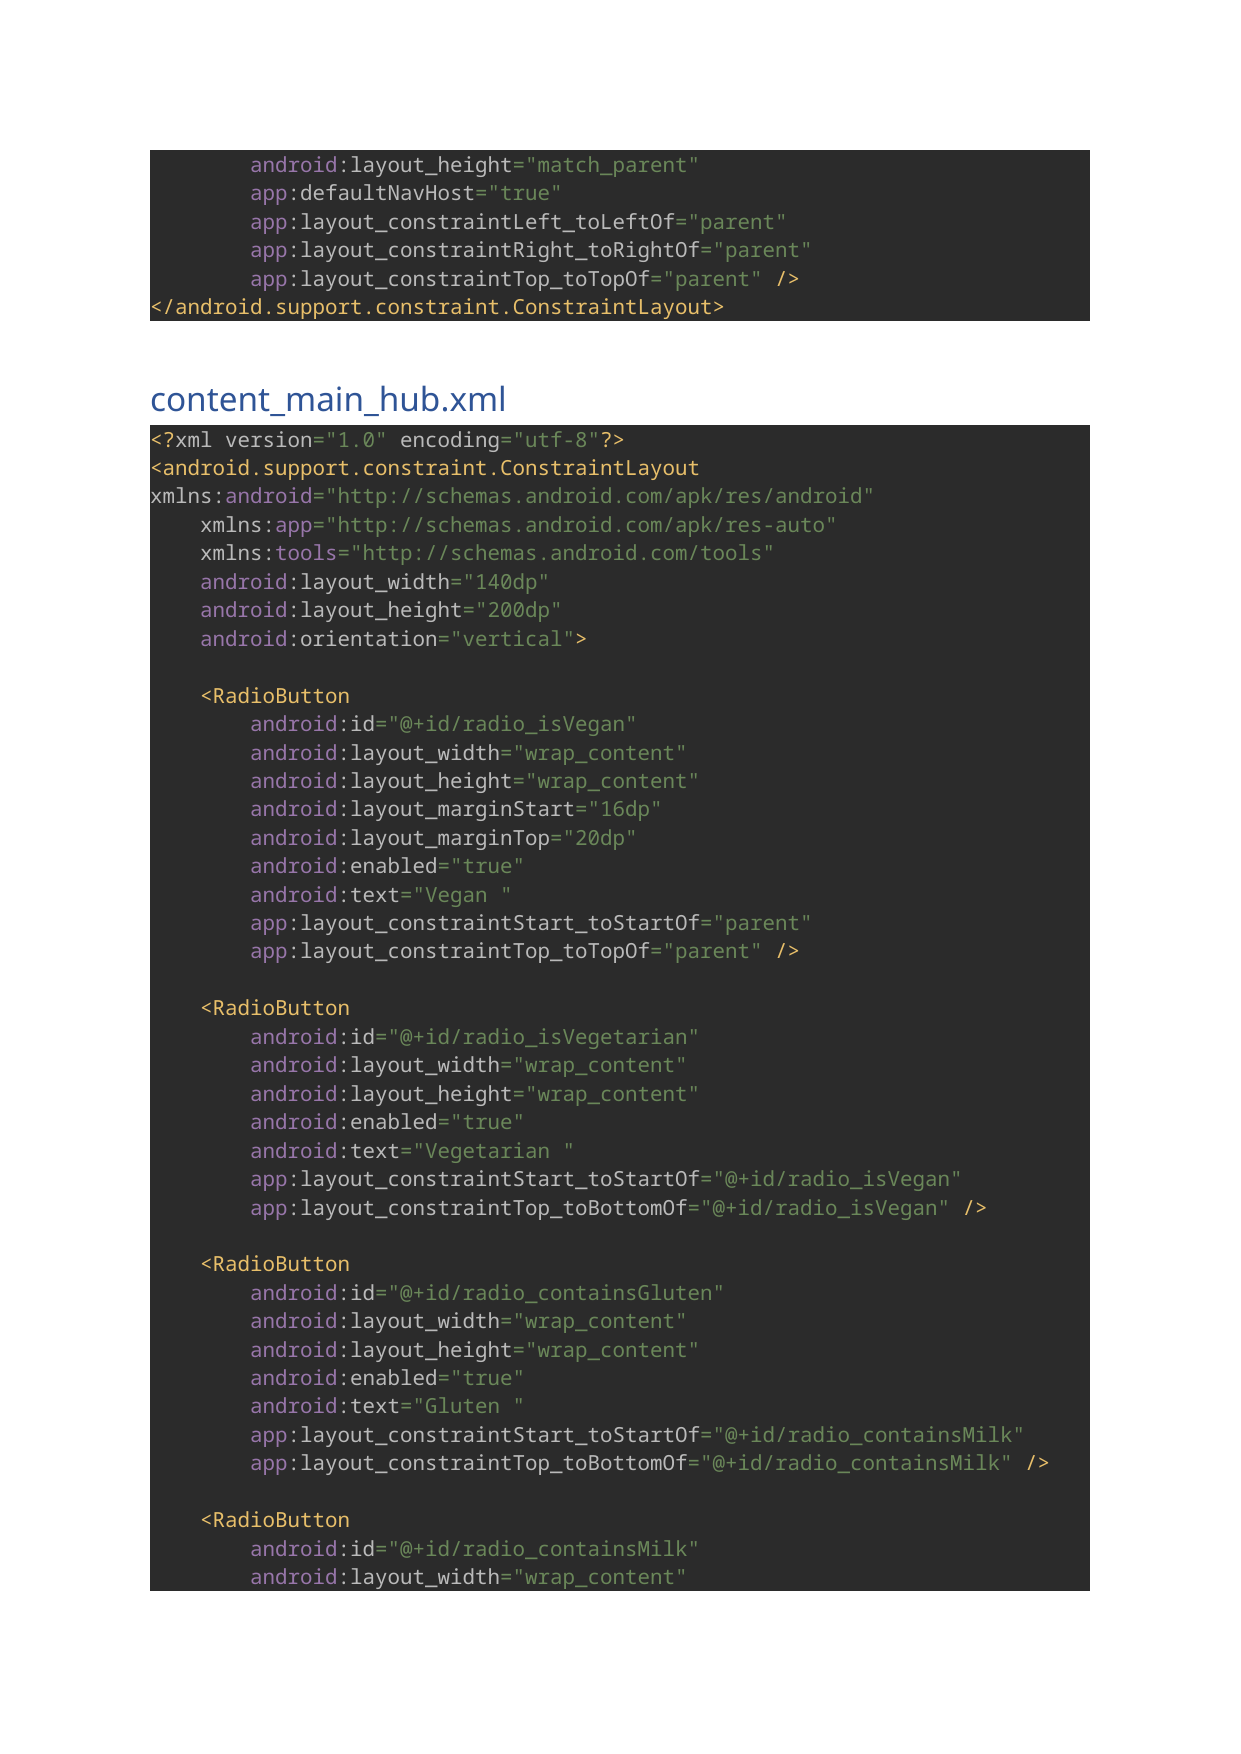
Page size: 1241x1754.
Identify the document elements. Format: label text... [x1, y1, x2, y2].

subtitle content_main_hub.xml [150, 376, 1090, 421]
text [150, 150, 1090, 321]
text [150, 425, 1090, 1591]
